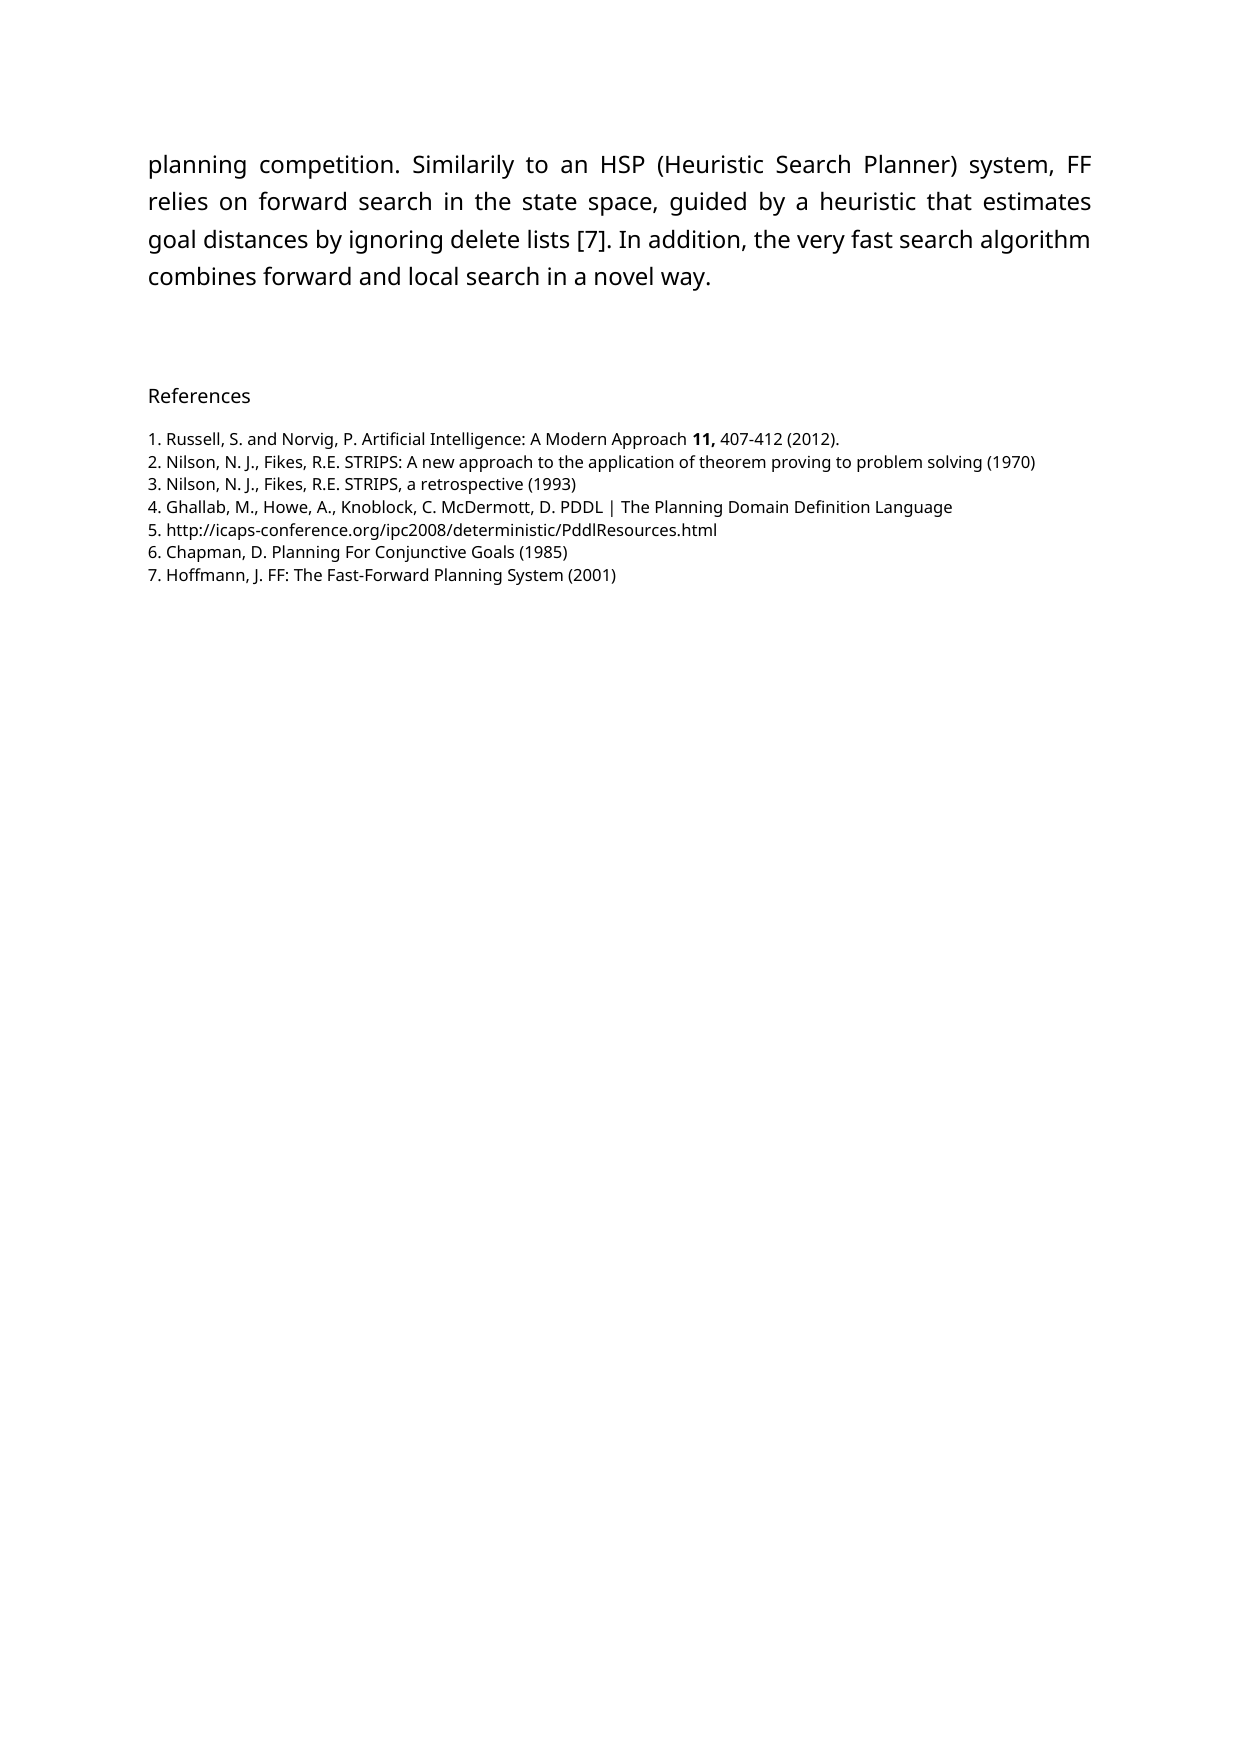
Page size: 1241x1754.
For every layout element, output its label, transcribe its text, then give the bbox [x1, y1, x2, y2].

text 6. Chapman, D. Planning For Conjunctive Goals (1985) [148, 541, 1093, 564]
text 7. Hoffmann, J. FF: The Fast-Forward Planning System (2001) [148, 564, 1093, 587]
text 5. http://icaps-conference.org/ipc2008/deterministic/PddlResources.html [148, 518, 1093, 541]
text 3. Nilson, N. J., Fikes, R.E. STRIPS, a retrospective (1993) [148, 473, 1093, 496]
text 4. Ghallab, M., Howe, A., Knoblock, C. McDermott, D. PDDL | The Planning Domain Definition Language [148, 496, 1093, 518]
text 1. Russell, S. and Norvig, P. Artificial Intelligence: A Modern Approach 11, 407-412 (2012). [148, 428, 1093, 450]
text 2. Nilson, N. J., Fikes, R.E. STRIPS: A new approach to the application of theorem proving to problem solving (1970) [148, 450, 1093, 473]
text References [148, 382, 1093, 409]
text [148, 148, 1093, 292]
